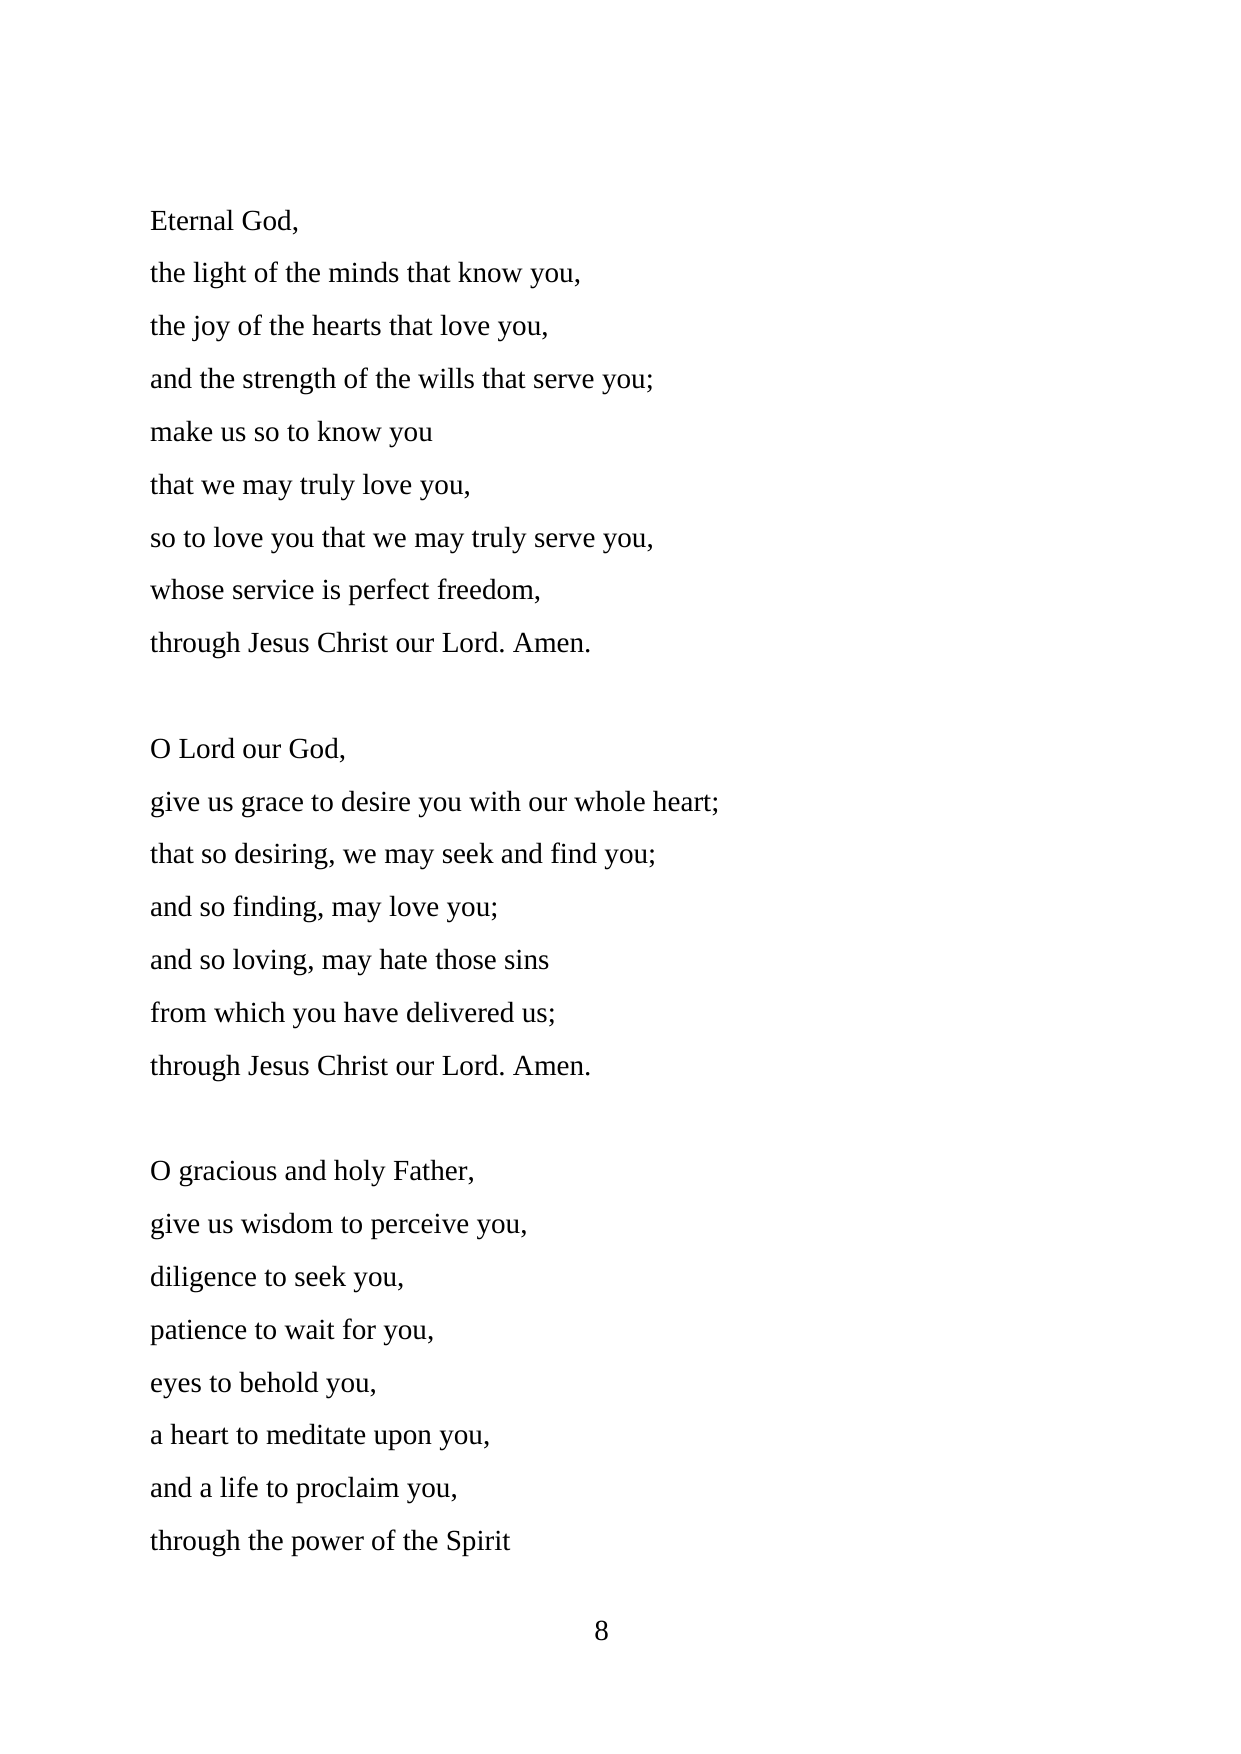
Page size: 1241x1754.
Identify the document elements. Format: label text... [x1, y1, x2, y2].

text make us so to know you [150, 414, 1053, 448]
text Eternal God, [150, 203, 1053, 236]
text through Jesus Christ our Lord. Amen. [150, 1048, 1053, 1081]
text the joy of the hearts that love you, [150, 308, 1053, 342]
text patience to wait for you, [150, 1312, 1053, 1345]
text and so finding, may love you; [150, 889, 1053, 923]
text from which you have delivered us; [150, 995, 1053, 1028]
text the light of the minds that know you, [150, 256, 1053, 289]
text whose service is perfect freedom, [150, 572, 1053, 606]
text through Jesus Christ our Lord. Amen. [150, 625, 1053, 659]
text and so loving, may hate those sins [150, 942, 1053, 976]
text so to love you that we may truly serve you, [150, 520, 1053, 553]
text O gracious and holy Father, [150, 1153, 1053, 1187]
text give us wisdom to perceive you, [150, 1206, 1053, 1240]
text through the power of the Spirit [150, 1523, 1053, 1557]
text a heart to meditate upon you, [150, 1417, 1053, 1451]
text give us grace to desire you with our whole heart; [150, 784, 1053, 817]
text that so desiring, we may seek and find you; [150, 837, 1053, 870]
text eyes to behold you, [150, 1365, 1053, 1398]
text diligence to seek you, [150, 1259, 1053, 1293]
text O Lord our God, [150, 731, 1053, 764]
text that we may truly love you, [150, 467, 1053, 500]
text and a life to proclaim you, [150, 1470, 1053, 1504]
text and the strength of the wills that serve you; [150, 361, 1053, 395]
